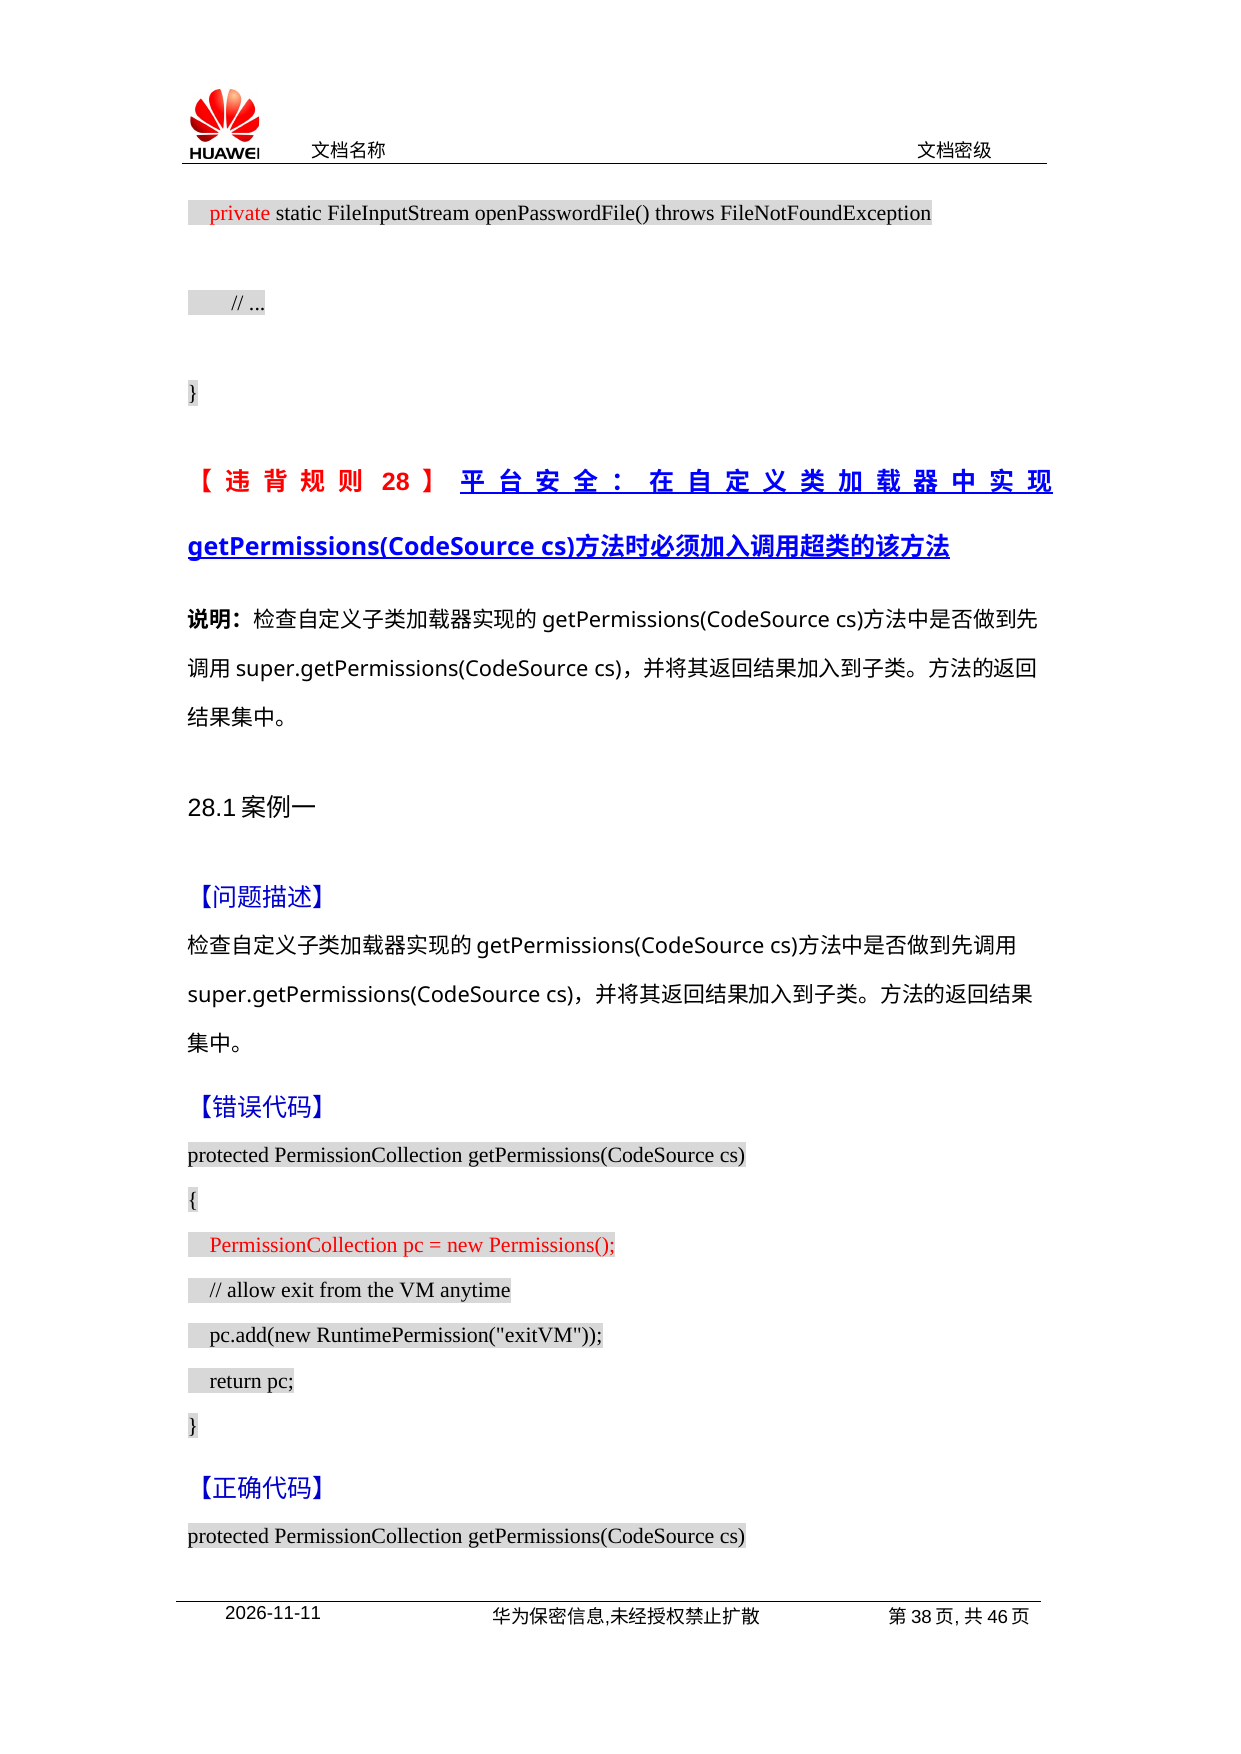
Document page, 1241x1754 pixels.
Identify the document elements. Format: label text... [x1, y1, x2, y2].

text // allow exit from the VM anytime [187, 1274, 1053, 1306]
subtitle 【正确代码】 [187, 1454, 1053, 1519]
text PermissionCollection pc = new Permissions(); [187, 1229, 1053, 1261]
text private static FileInputStream openPasswordFile() throws FileNotFoundException [187, 196, 1053, 229]
text // ... [187, 286, 1053, 319]
text pc.add(new RuntimePermission("exitVM")); [187, 1319, 1053, 1351]
subtitle 【错误代码】 [187, 1073, 1053, 1138]
subtitle 【问题描述】 [187, 863, 1053, 928]
text 说明：检查自定义子类加载器实现的getPermissions(CodeSource cs)方法中是否做到先调用super.getPermissions(CodeSource cs)，并将其返回结果加入到子类。方法的返回结果集中。 [187, 602, 1053, 732]
text return pc; [187, 1364, 1053, 1396]
text protected PermissionCollection getPermissions(CodeSource cs) [187, 1138, 1053, 1171]
text 检查自定义子类加载器实现的getPermissions(CodeSource cs)方法中是否做到先调用super.getPermissions(CodeSource cs)，并将其返回结果加入到子类。方法的返回结果集中。 [187, 928, 1053, 1058]
subtitle 【违背规则28】平台安全：在自定义类加载器中实现getPermissions(CodeSource cs)方法时必须加入调用超类的该方法 [187, 447, 1053, 577]
text { [187, 1183, 1053, 1216]
subtitle 28.1案例一 [187, 773, 1053, 838]
text protected PermissionCollection getPermissions(CodeSource cs) [187, 1519, 1053, 1552]
text } [187, 377, 1053, 409]
picture [190, 89, 260, 159]
text } [187, 1409, 1053, 1442]
